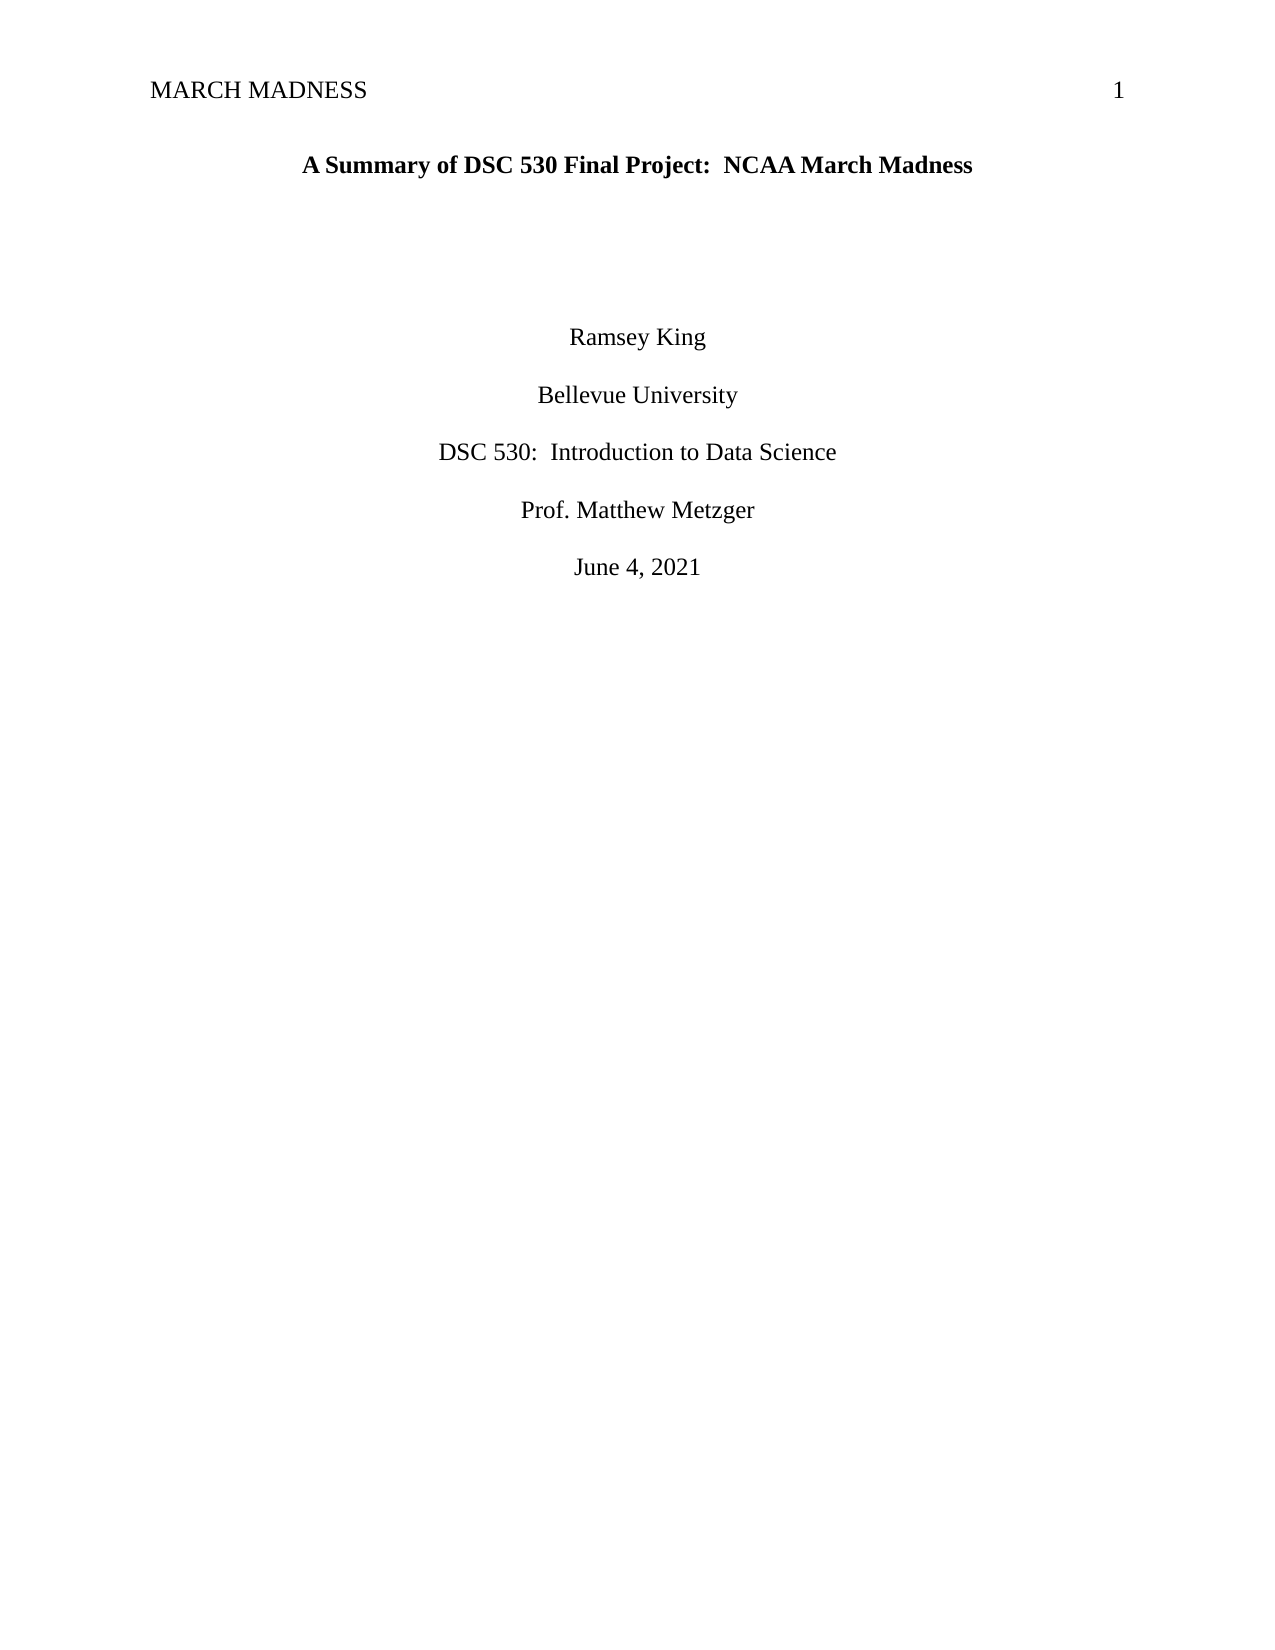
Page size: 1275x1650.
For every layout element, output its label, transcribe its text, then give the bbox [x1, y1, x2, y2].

text Prof. Matthew Metzger [150, 495, 1125, 524]
text Ramsey King [150, 322, 1125, 351]
text Bellevue University [150, 380, 1125, 409]
text June 4, 2021 [150, 552, 1125, 581]
text DSC 530: Introduction to Data Science [150, 437, 1125, 466]
text A Summary of DSC 530 Final Project: NCAA March Madness [150, 150, 1125, 179]
